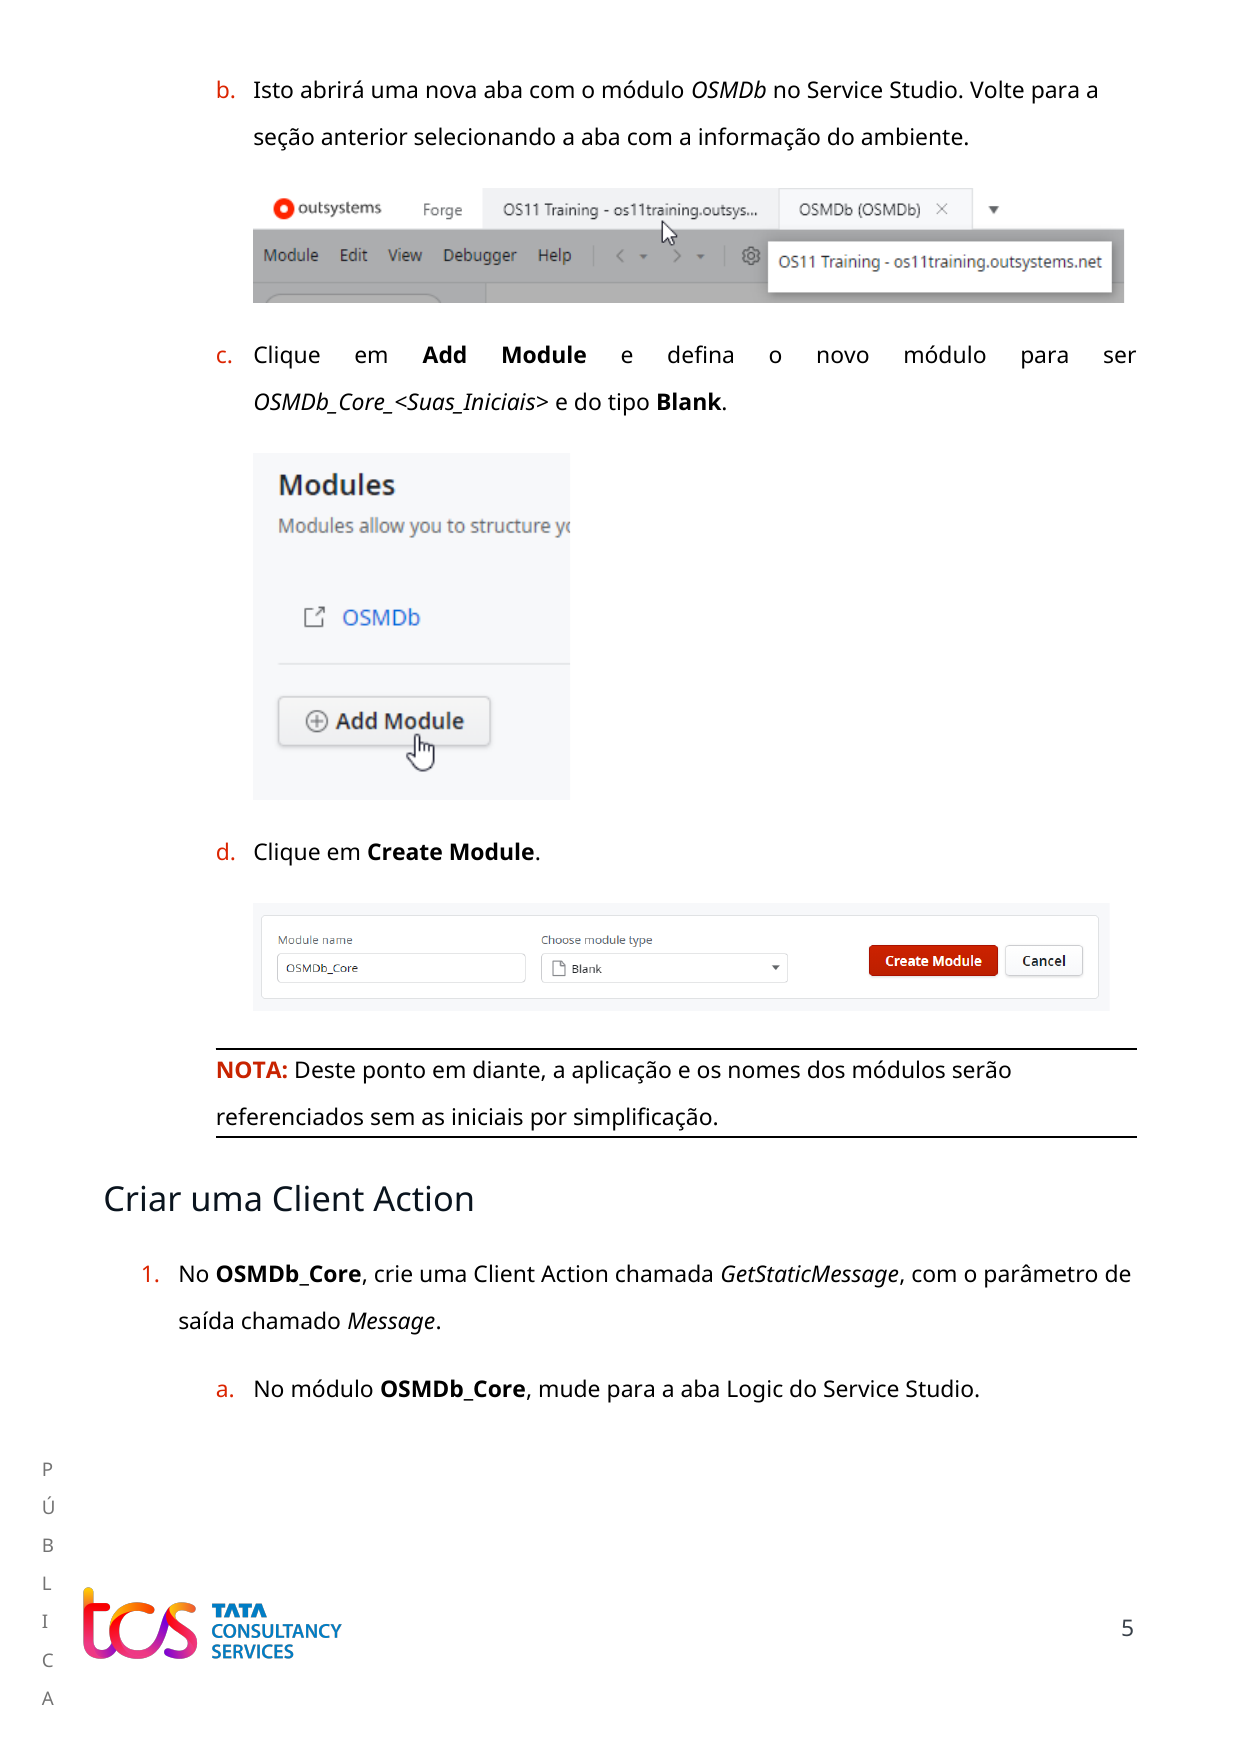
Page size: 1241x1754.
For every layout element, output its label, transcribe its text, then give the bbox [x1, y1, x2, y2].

list No módulo OSMDb_Core, mude para a aba Logic do Service Studio. [216, 1373, 1137, 1404]
list Clique em Add Module e defina o novo módulo para ser OSMDb_Core_<Suas_Iniciais> e do tipo Blank. [216, 339, 1137, 417]
text NOTA: Deste ponto em diante, a aplicação e os nomes dos módulos serão referenciados sem as iniciais por simplificação. [216, 1050, 1137, 1136]
picture [253, 903, 1110, 1011]
list No OSMDb_Core, crie uma Client Action chamada GetStaticMessage, com o parâmetro de saída chamado Message. [141, 1258, 1137, 1336]
subtitle Criar uma Client Action [103, 1174, 1134, 1221]
picture [253, 188, 1125, 303]
picture [77, 1583, 350, 1663]
list Clique em Create Module. [216, 836, 1137, 867]
picture [253, 453, 571, 800]
list Isto abrirá uma nova aba com o módulo OSMDb no Service Studio. Volte para a seção anterior selecionando a aba com a informação do ambiente. [216, 74, 1137, 152]
